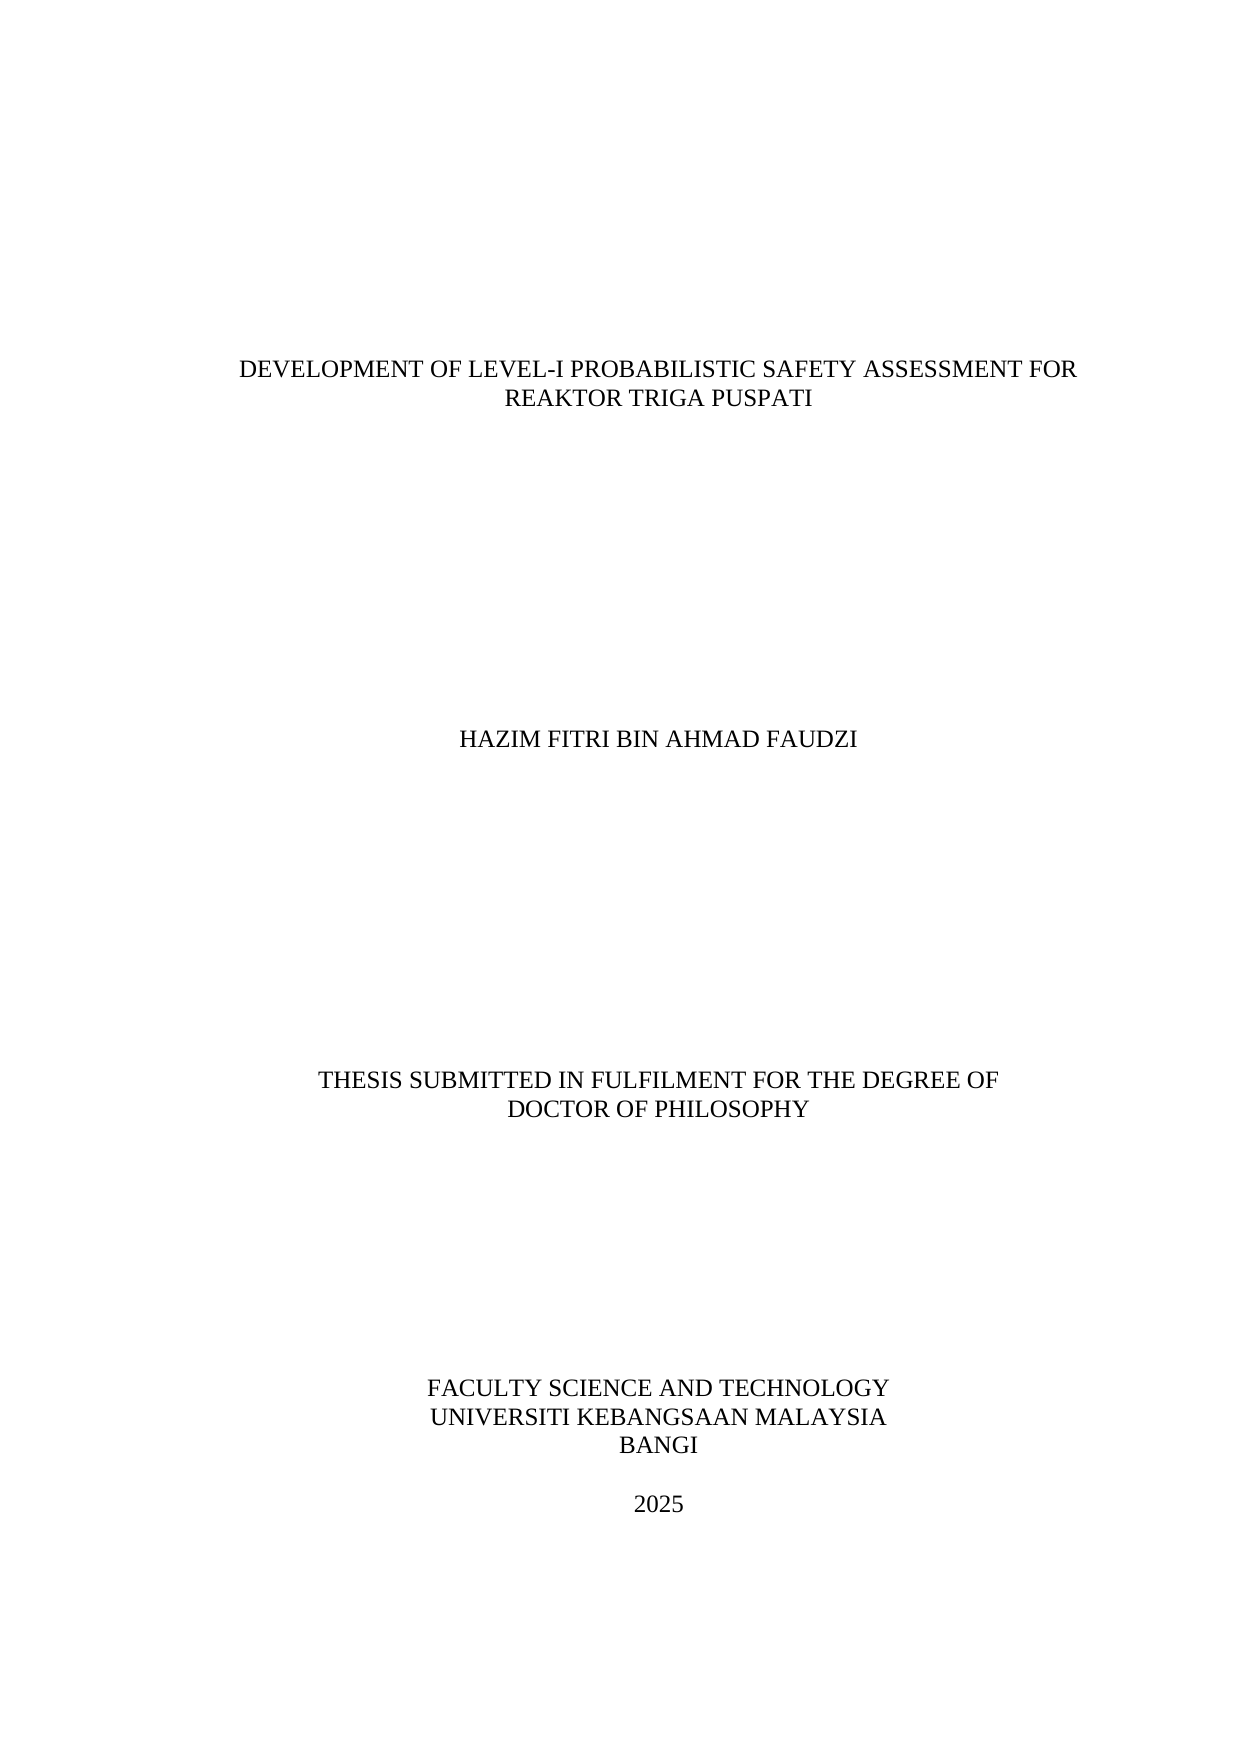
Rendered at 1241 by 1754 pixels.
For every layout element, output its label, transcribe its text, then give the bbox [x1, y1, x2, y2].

text Thesis Submitted in Fulfilment FOR the degree of Doctor of Philosophy [224, 1066, 1092, 1123]
text Faculty Science and Technology UNIVERSITI KEBANGSAAN MALAYSIA BANGI [224, 1373, 1092, 1459]
text HAZIM FITRI BIN AHMAD FAUDZI [224, 724, 1092, 753]
